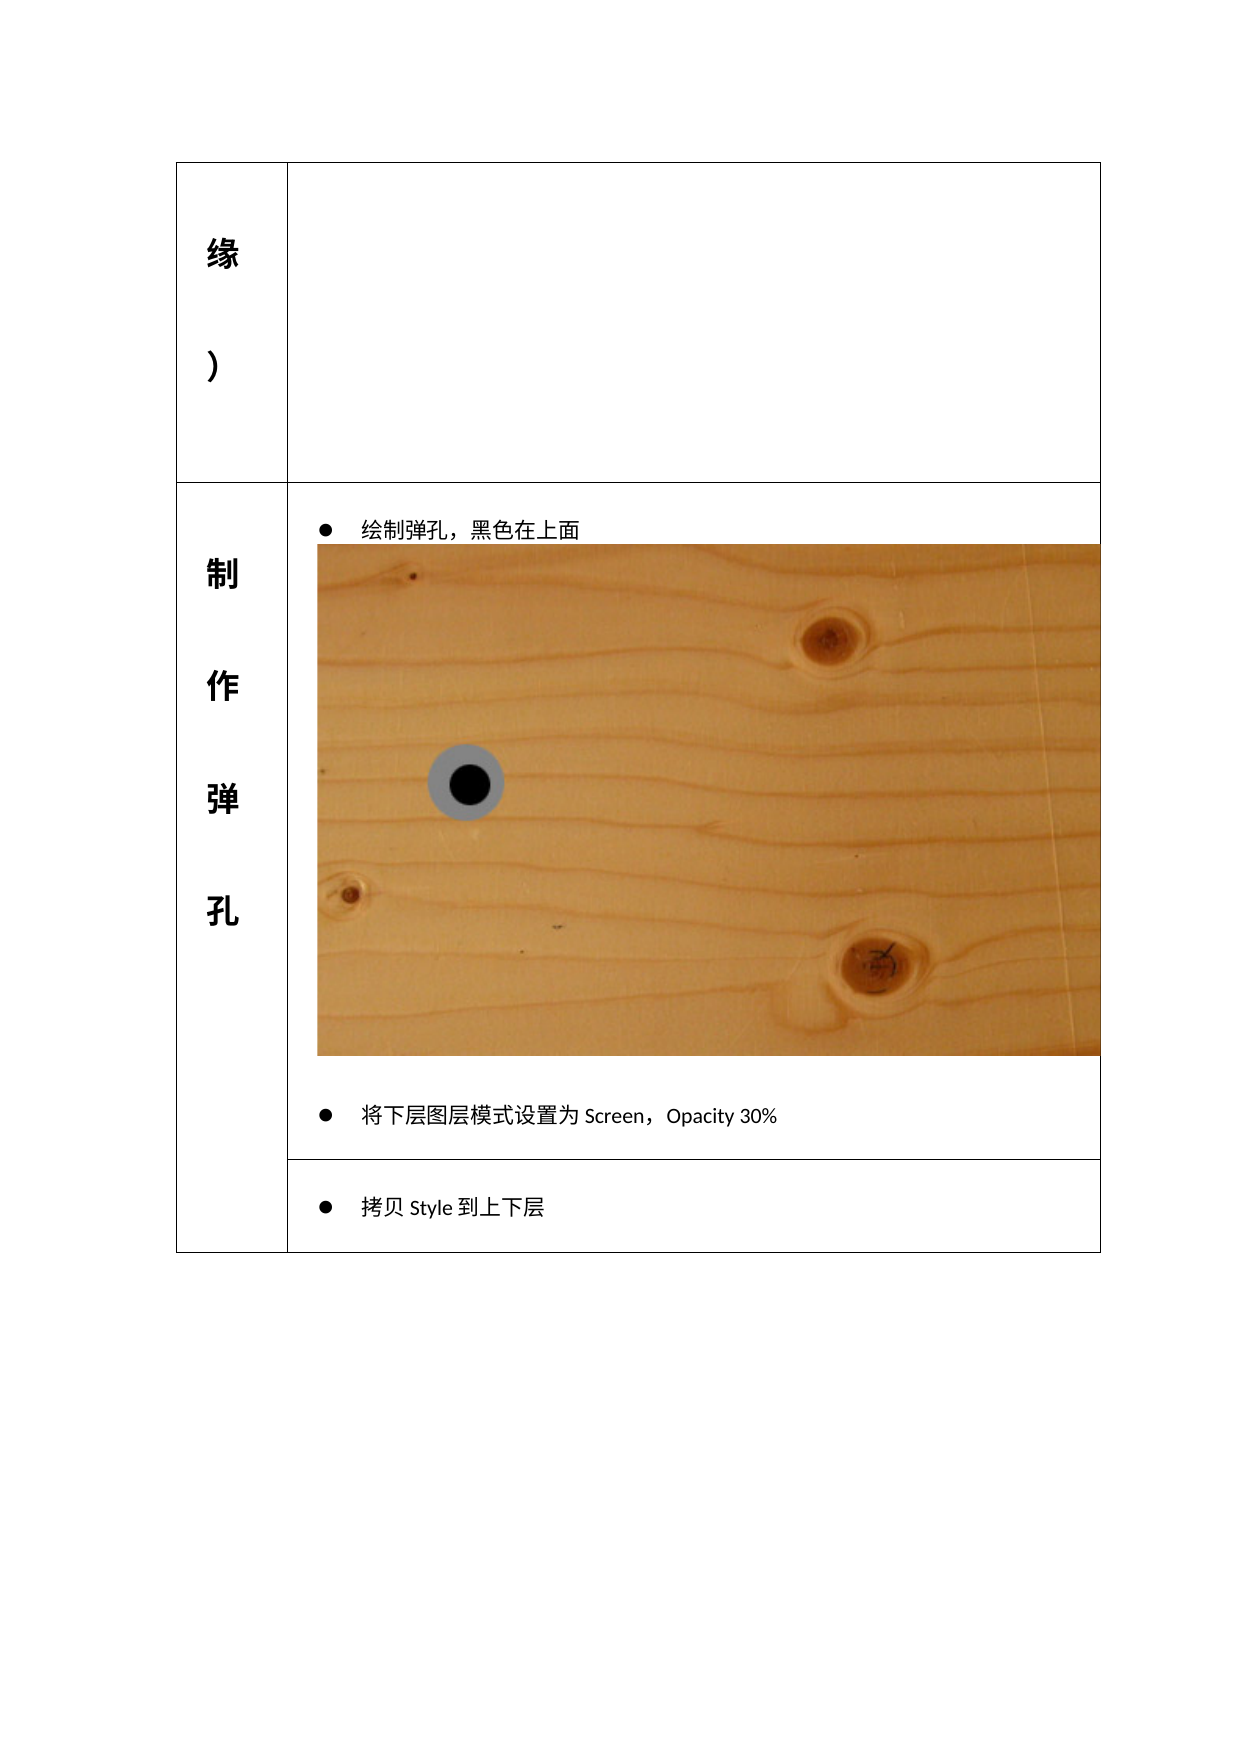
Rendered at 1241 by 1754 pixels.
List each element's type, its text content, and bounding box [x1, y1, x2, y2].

table_cell 绘制弹孔，黑色在上面 将下层图层模式设置为 Screen，Opacity 30% [288, 483, 1100, 1159]
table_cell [288, 163, 1100, 482]
table_cell 拷贝 Style 到上下层 [288, 1160, 1100, 1252]
table_cell 制作弹孔 [177, 483, 287, 1252]
table_cell 木刻边缘的压痕（不规则边缘） [177, 163, 287, 482]
picture [317, 544, 1101, 1056]
